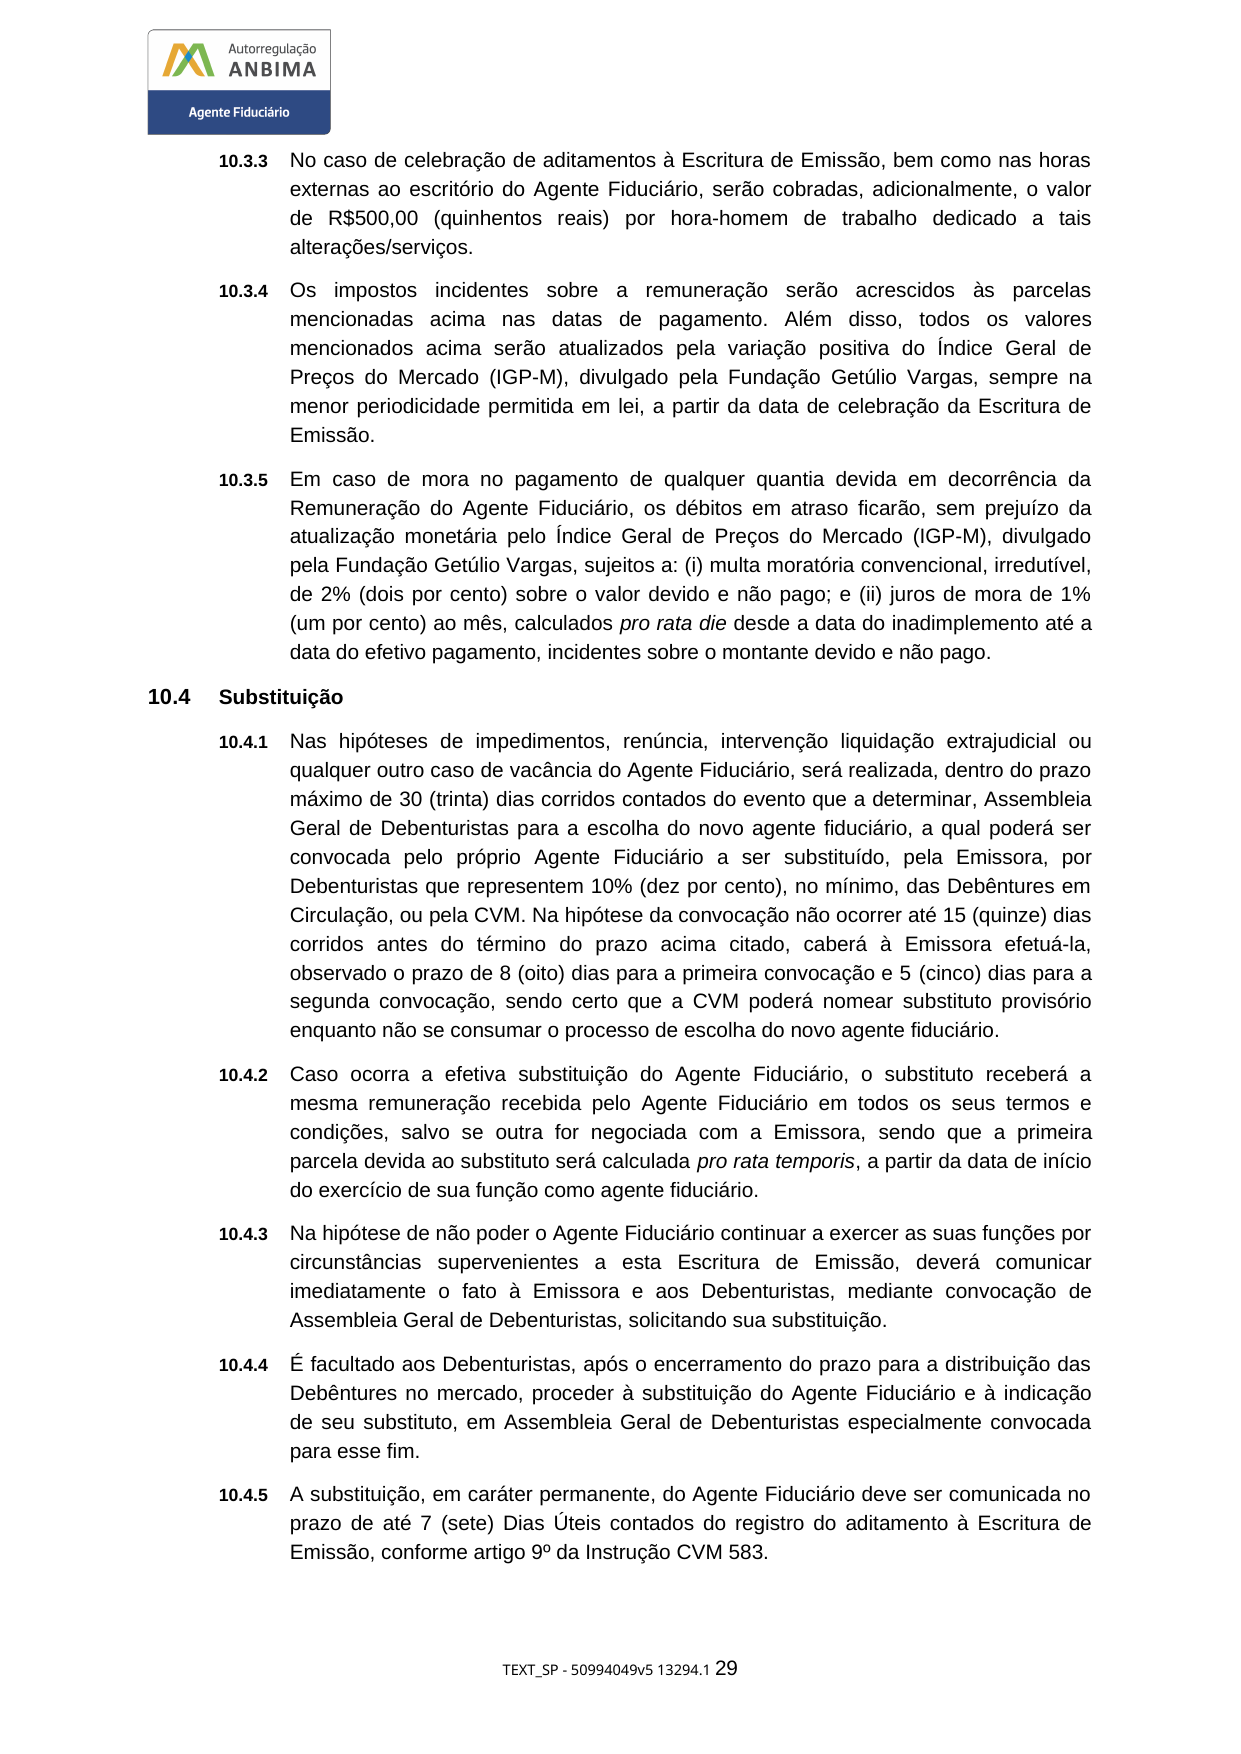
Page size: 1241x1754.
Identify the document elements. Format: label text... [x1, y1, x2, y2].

text No caso de celebração de aditamentos à Escritura de Emissão, bem como nas horas externas ao escritório do Agente Fiduciário, serão cobradas, adicionalmente, o valor de R$500,00 (quinhentos reais) por hora-homem de trabalho dedicado a tais alterações/serviços. [218, 148, 1092, 258]
text A substituição, em caráter permanente, do Agente Fiduciário deve ser comunicada no prazo de até 7 (sete) Dias Úteis contados do registro do aditamento à Escritura de Emissão, conforme artigo 9º da Instrução CVM 583. [218, 1482, 1092, 1564]
text Os impostos incidentes sobre a remuneração serão acrescidos às parcelas mencionadas acima nas datas de pagamento. Além disso, todos os valores mencionados acima serão atualizados pela variação positiva do Índice Geral de Preços do Mercado (IGP-M), divulgado pela Fundação Getúlio Vargas, sempre na menor periodicidade permitida em lei, a partir da data de celebração da Escritura de Emissão. [218, 278, 1092, 447]
text Nas hipóteses de impedimentos, renúncia, intervenção liquidação extrajudicial ou qualquer outro caso de vacância do Agente Fiduciário, será realizada, dentro do prazo máximo de 30 (trinta) dias corridos contados do evento que a determinar, Assembleia Geral de Debenturistas para a escolha do novo agente fiduciário, a qual poderá ser convocada pelo próprio Agente Fiduciário a ser substituído, pela Emissora, por Debenturistas que representem 10% (dez por cento), no mínimo, das Debêntures em Circulação, ou pela CVM. Na hipótese da convocação não ocorrer até 15 (quinze) dias corridos antes do término do prazo acima citado, caberá à Emissora efetuá-la, observado o prazo de 8 (oito) dias para a primeira convocação e 5 (cinco) dias para a segunda convocação, sendo certo que a CVM poderá nomear substituto provisório enquanto não se consumar o processo de escolha do novo agente fiduciário. [218, 729, 1092, 1042]
text Em caso de mora no pagamento de qualquer quantia devida em decorrência da Remuneração do Agente Fiduciário, os débitos em atraso ficarão, sem prejuízo da atualização monetária pelo Índice Geral de Preços do Mercado (IGP-M), divulgado pela Fundação Getúlio Vargas, sujeitos a: (i) multa moratória convencional, irredutível, de 2% (dois por cento) sobre o valor devido e não pago; e (ii) juros de mora de 1% (um por cento) ao mês, calculados pro rata die desde a data do inadimplemento até a data do efetivo pagamento, incidentes sobre o montante devido e não pago. [218, 466, 1092, 664]
text Caso ocorra a efetiva substituição do Agente Fiduciário, o substituto receberá a mesma remuneração recebida pelo Agente Fiduciário em todos os seus termos e condições, salvo se outra for negociada com a Emissora, sendo que a primeira parcela devida ao substituto será calculada pro rata temporis, a partir da data de início do exercício de sua função como agente fiduciário. [218, 1062, 1092, 1202]
picture [147, 29, 331, 135]
text Substituição [148, 684, 1092, 709]
text É facultado aos Debenturistas, após o encerramento do prazo para a distribuição das Debêntures no mercado, proceder à substituição do Agente Fiduciário e à indicação de seu substituto, em Assembleia Geral de Debenturistas especialmente convocada para esse fim. [218, 1352, 1092, 1462]
text Na hipótese de não poder o Agente Fiduciário continuar a exercer as suas funções por circunstâncias supervenientes a esta Escritura de Emissão, deverá comunicar imediatamente o fato à Emissora e aos Debenturistas, mediante convocação de Assembleia Geral de Debenturistas, solicitando sua substituição. [218, 1221, 1092, 1332]
